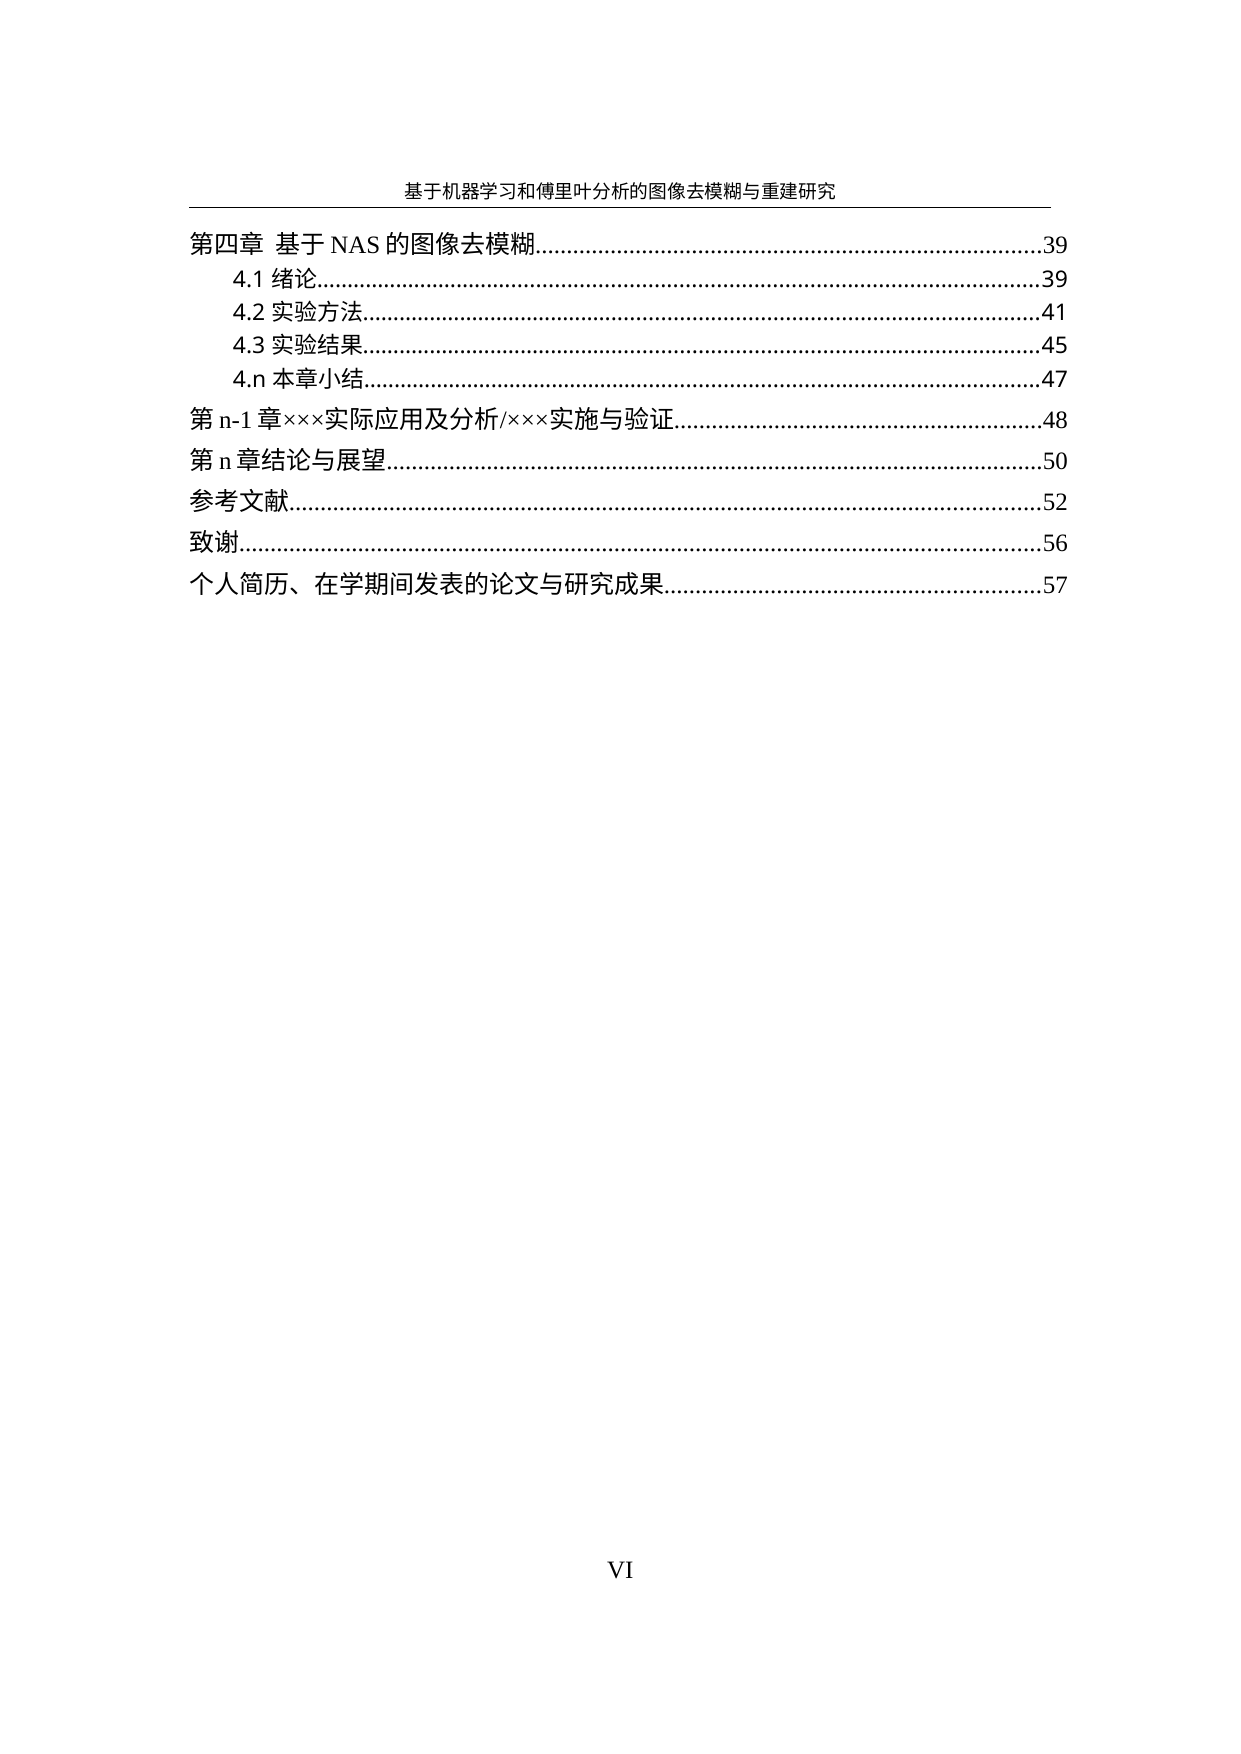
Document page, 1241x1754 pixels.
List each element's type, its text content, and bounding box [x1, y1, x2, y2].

text 第四章 基于NAS的图像去模糊 39 [189, 224, 1051, 261]
text 第n-1章×××实际应用及分析/×××实施与验证 48 [189, 399, 1051, 435]
text 4.1 绪论 39 [233, 261, 1051, 294]
text 第n章结论与展望 50 [189, 440, 1051, 477]
text 致谢 56 [189, 523, 1051, 559]
text 4.3 实验结果 45 [233, 327, 1051, 361]
text 参考文献 52 [189, 482, 1051, 518]
text 4.2 实验方法 41 [233, 294, 1051, 327]
text 4.n 本章小结 47 [233, 361, 1051, 394]
text 个人简历、在学期间发表的论文与研究成果 57 [189, 564, 1051, 600]
